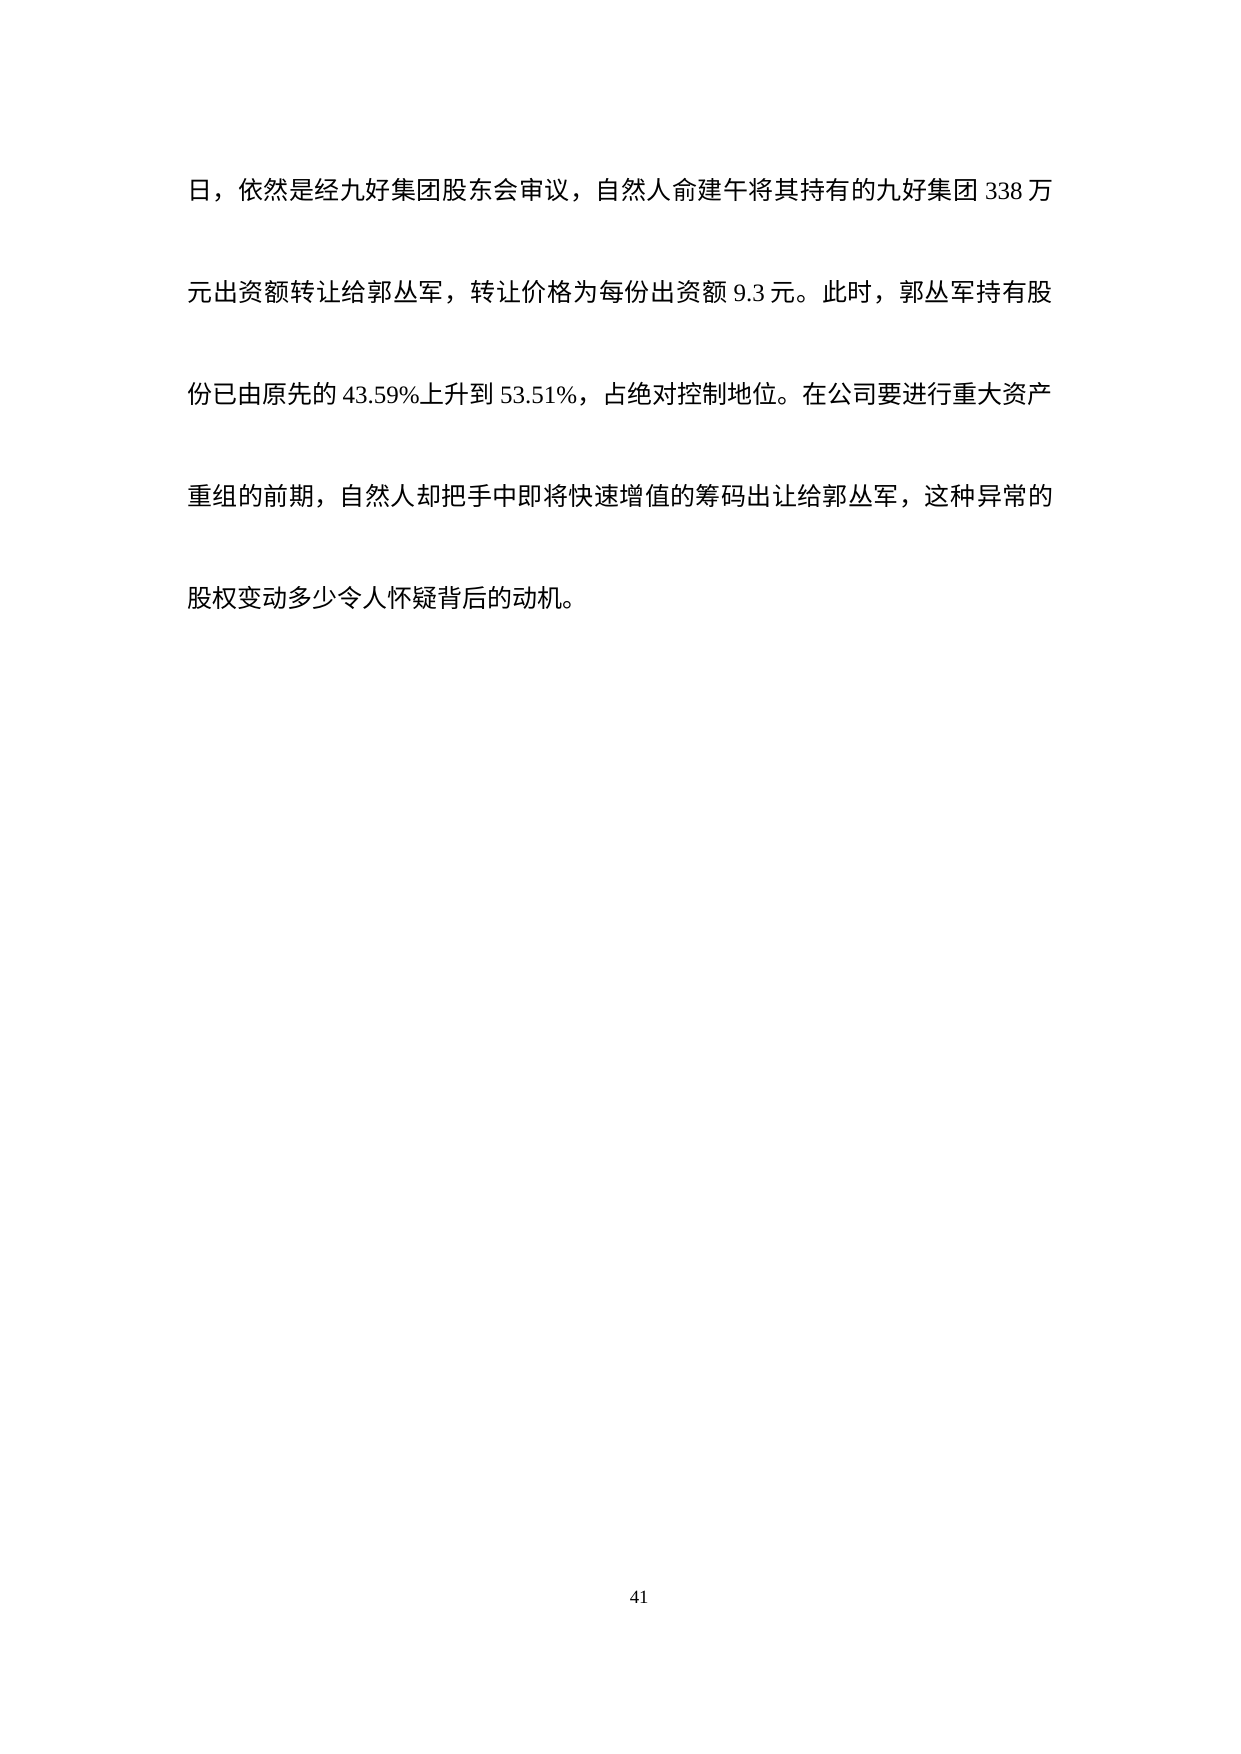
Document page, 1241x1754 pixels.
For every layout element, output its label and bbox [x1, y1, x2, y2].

text [187, 155, 1053, 630]
